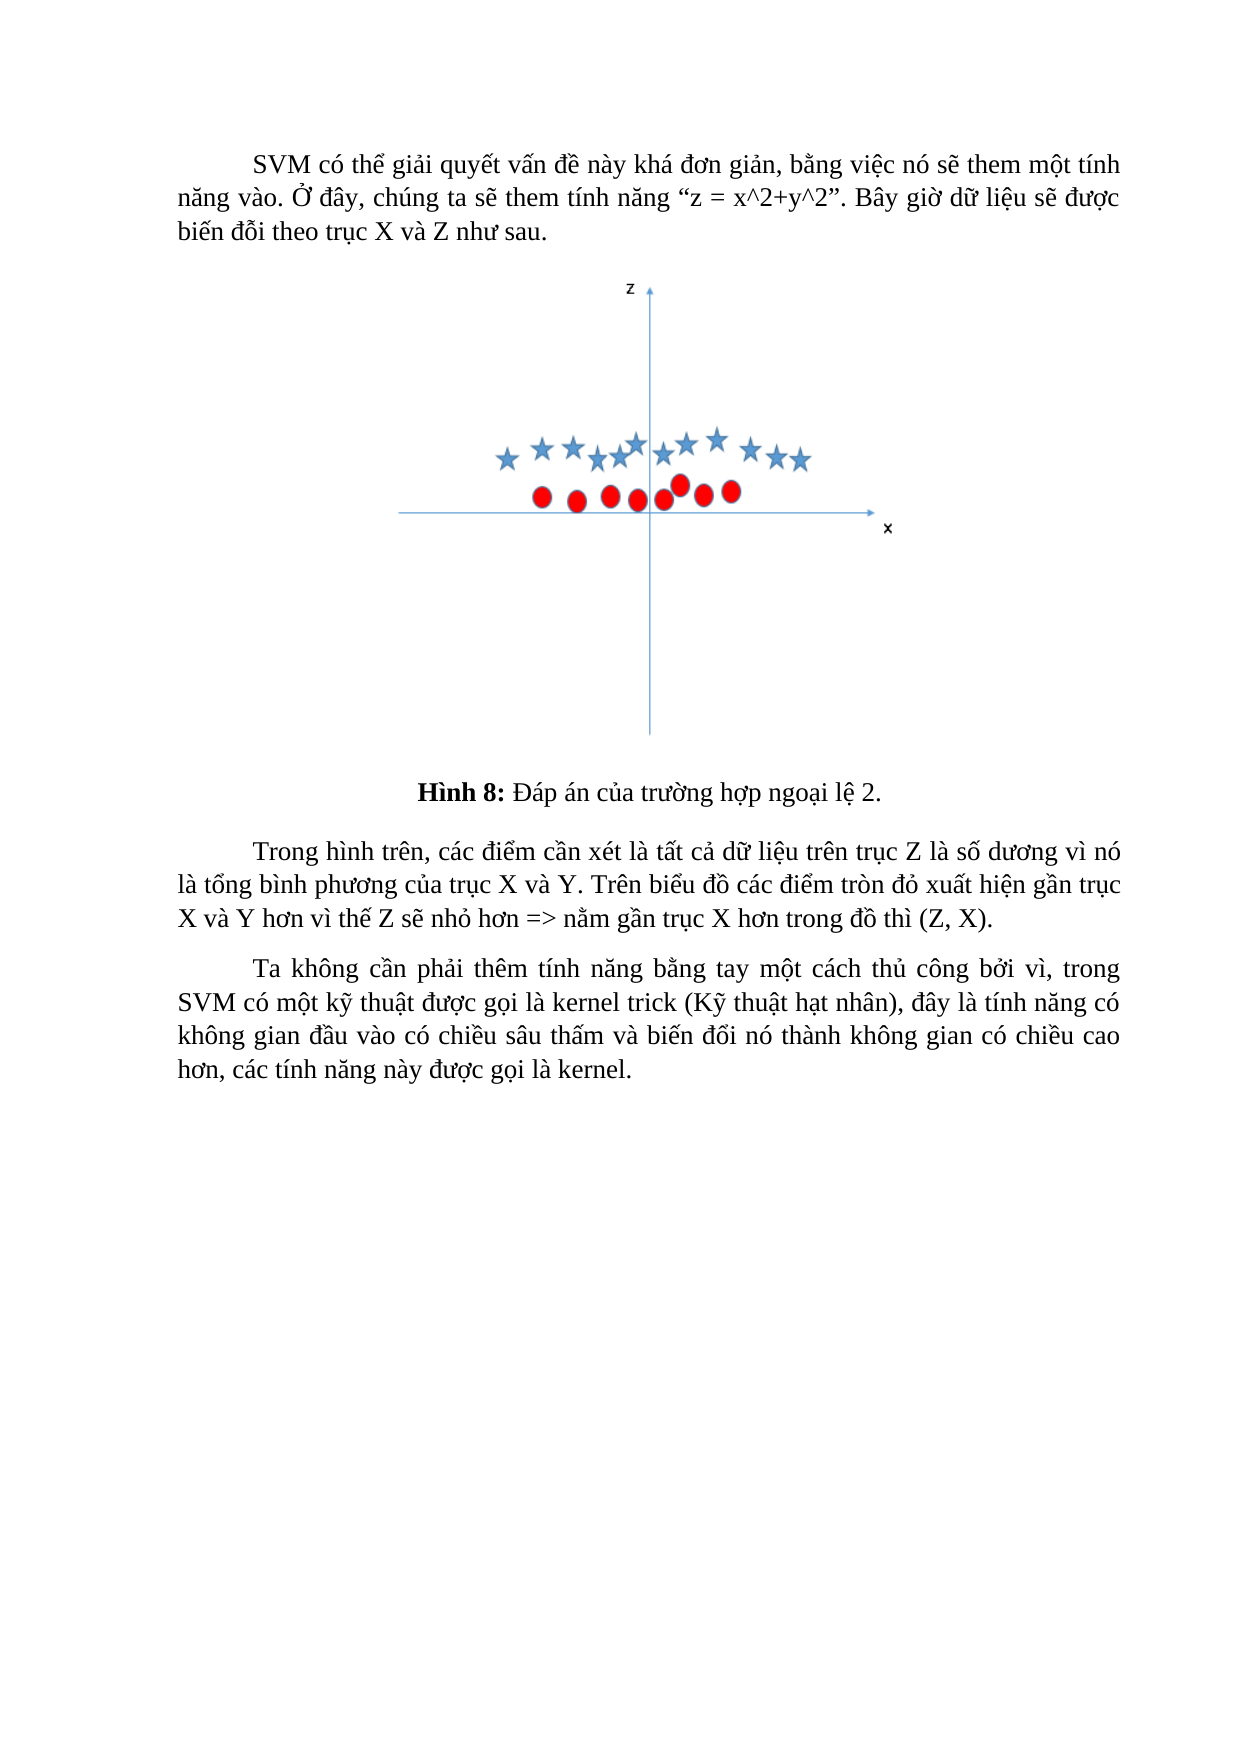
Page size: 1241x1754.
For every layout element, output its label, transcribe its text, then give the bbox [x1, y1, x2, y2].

text SVM có thể giải quyết vấn đề này khá đơn giản, bằng việc nó sẽ them một tính năng vào. Ở đây, chúng ta sẽ them tính năng “z = x^2+y^2”. Bây giờ dữ liệu sẽ được biến đỗi theo trục X và Z như sau. [177, 148, 1122, 246]
text Ta không cần phải thêm tính năng bằng tay một cách thủ công bởi vì, trong SVM có một kỹ thuật được gọi là kernel trick (Kỹ thuật hạt nhân), đây là tính năng có không gian đầu vào có chiều sâu thấm và biến đổi nó thành không gian có chiều cao hơn, các tính năng này được gọi là kernel. [177, 952, 1122, 1084]
text Trong hình trên, các điểm cần xét là tất cả dữ liệu trên trục Z là số dương vì nó là tổng bình phương của trục X và Y. Trên biểu đồ các điểm tròn đỏ xuất hiện gần trục X và Y hơn vì thế Z sẽ nhỏ hơn => nằm gần trục X hơn trong đồ thì (Z, X). [177, 835, 1122, 933]
picture [362, 279, 903, 742]
